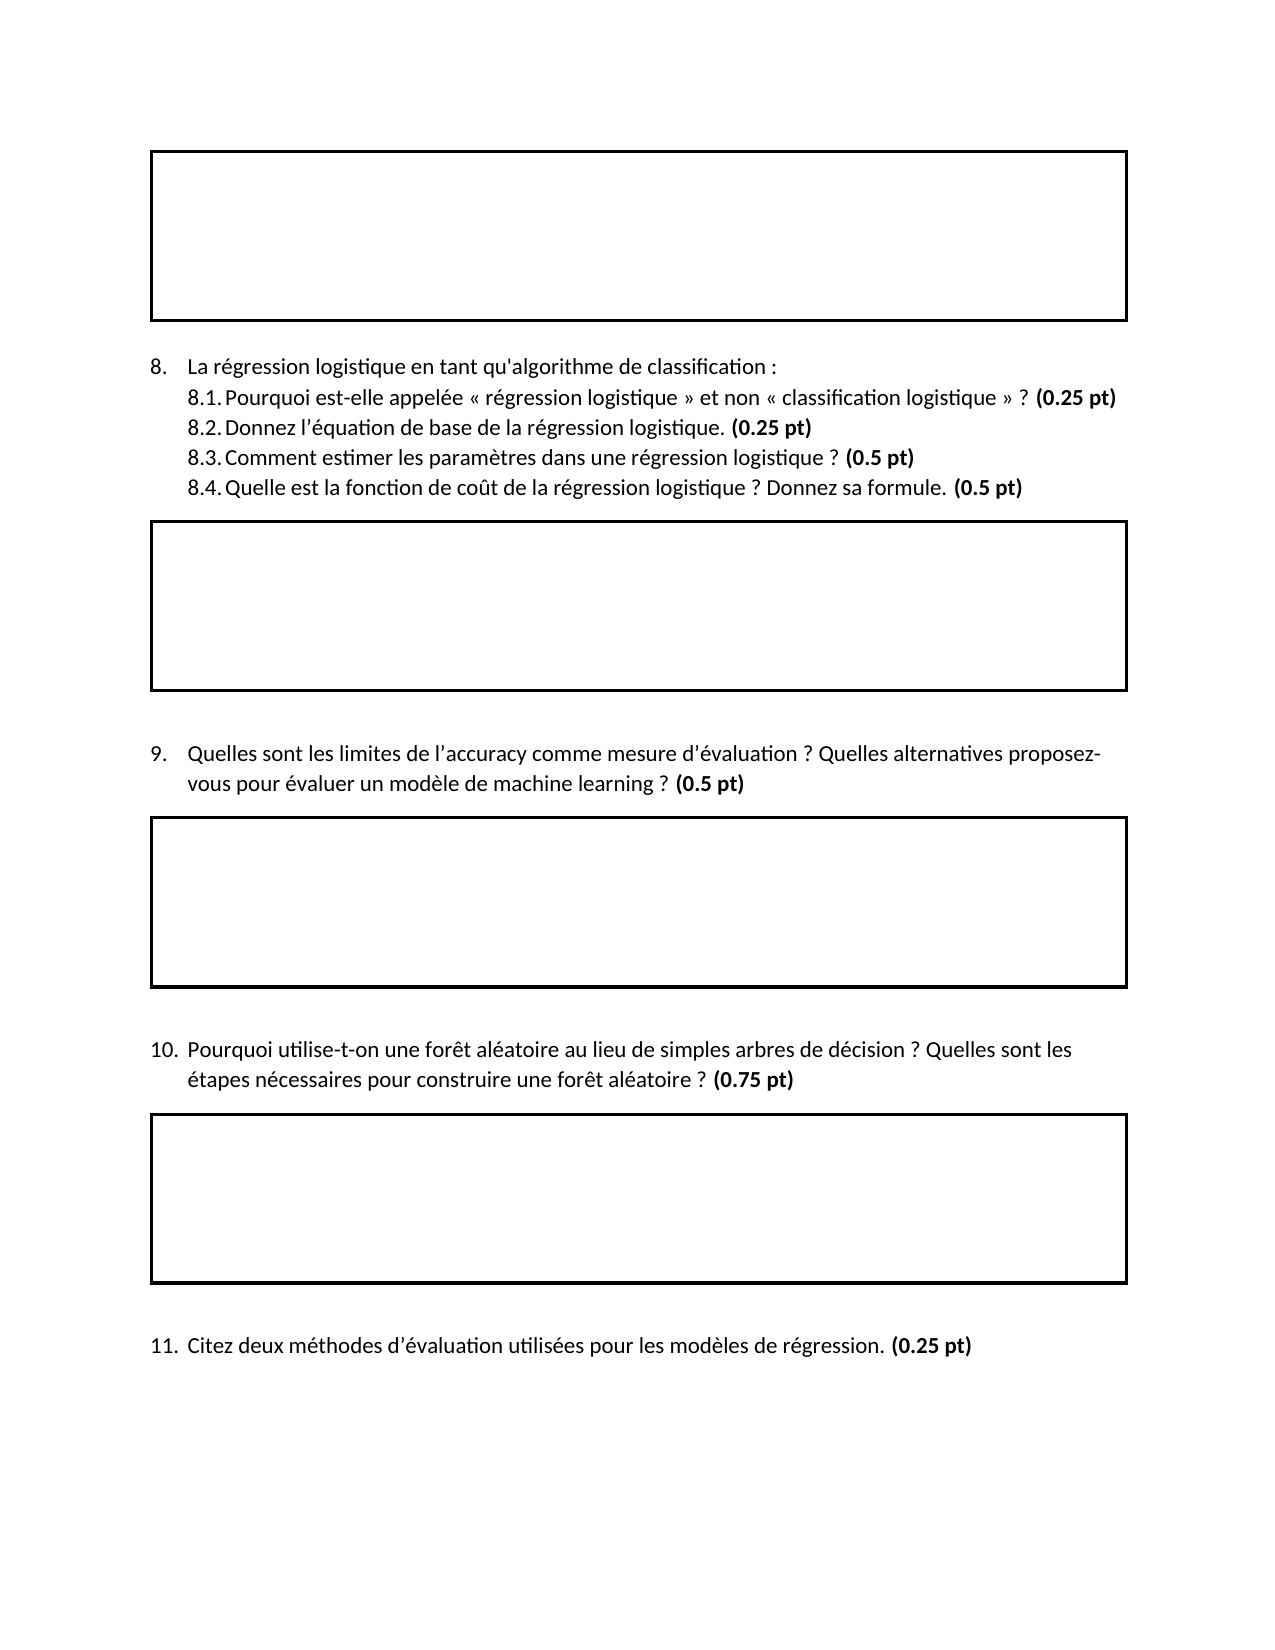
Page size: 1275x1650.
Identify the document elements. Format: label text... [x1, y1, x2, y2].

list La régression logistique en tant qu'algorithme de classification : [150, 352, 1125, 380]
list Citez deux méthodes d’évaluation utilisées pour les modèles de régression. (0.25 pt) [150, 1331, 1125, 1359]
list Comment estimer les paramètres dans une régression logistique ? (0.5 pt) [187, 443, 1125, 471]
table_header [153, 819, 1125, 985]
table_header [153, 153, 1125, 319]
list Pourquoi est-elle appelée « régression logistique » et non « classification logistique » ? (0.25 pt) [187, 383, 1125, 411]
list Quelle est la fonction de coût de la régression logistique ? Donnez sa formule. (0.5 pt) [187, 473, 1125, 501]
table_header [153, 1116, 1125, 1281]
list Pourquoi utilise-t-on une forêt aléatoire au lieu de simples arbres de décision ? Quelles sont les étapes nécessaires pour construire une forêt aléatoire ? (0.75 pt) [150, 1035, 1125, 1093]
table_header [153, 523, 1125, 689]
list Donnez l’équation de base de la régression logistique. (0.25 pt) [187, 413, 1125, 441]
list Quelles sont les limites de l’accuracy comme mesure d’évaluation ? Quelles alternatives proposez-vous pour évaluer un modèle de machine learning ? (0.5 pt) [150, 739, 1125, 797]
